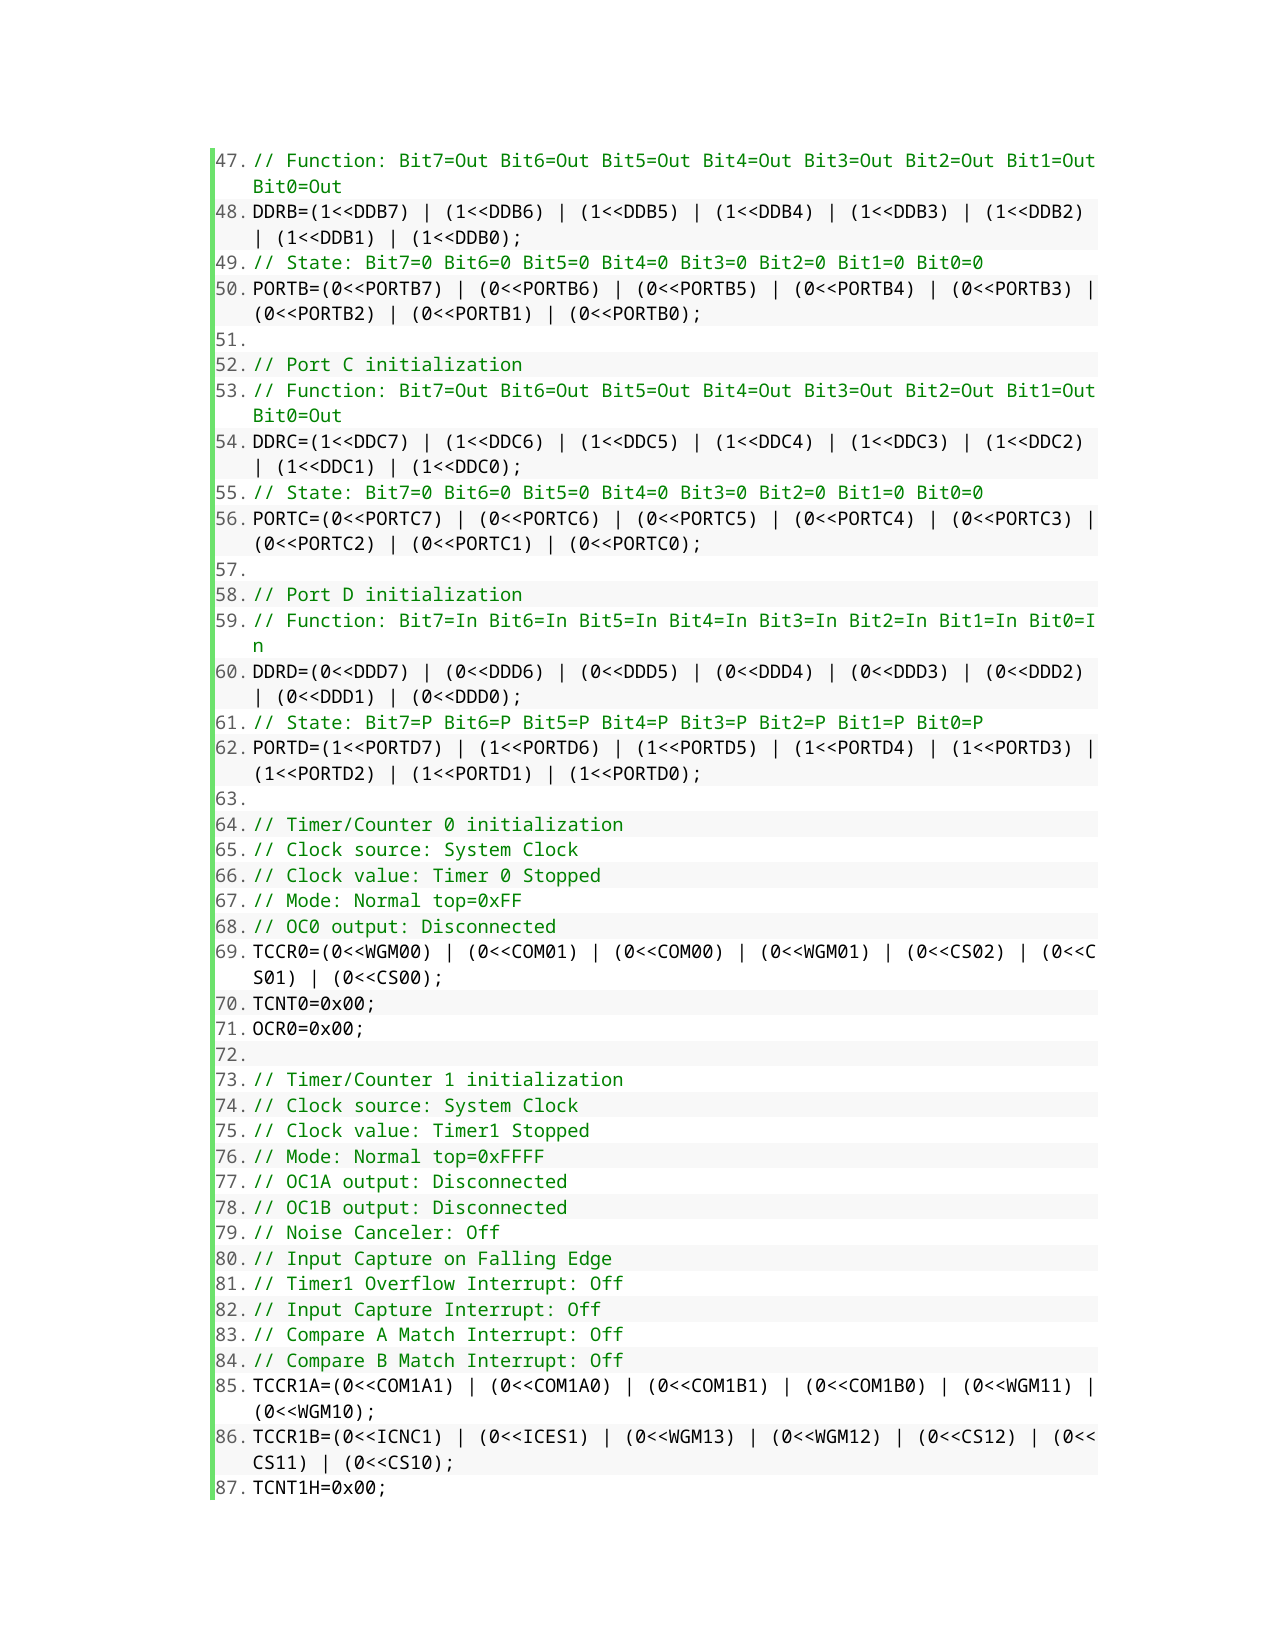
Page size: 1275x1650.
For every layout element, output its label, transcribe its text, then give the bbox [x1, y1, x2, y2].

list // Timer/Counter 0 initialization [215, 811, 1098, 837]
list TCNT1H=0x00; [215, 1475, 1098, 1500]
list TCNT0=0x00; [215, 990, 1098, 1015]
list TCCR1A=(0<<COM1A1) | (0<<COM1A0) | (0<<COM1B1) | (0<<COM1B0) | (0<<WGM11) | (0<<WGM10); [215, 1373, 1098, 1424]
list DDRB=(1<<DDB7) | (1<<DDB6) | (1<<DDB5) | (1<<DDB4) | (1<<DDB3) | (1<<DDB2) | (1<<DDB1) | (1<<DDB0); [215, 199, 1098, 250]
list // Function: Bit7=Out Bit6=Out Bit5=Out Bit4=Out Bit3=Out Bit2=Out Bit1=Out Bit0=Out [215, 377, 1098, 428]
list // Function: Bit7=In Bit6=In Bit5=In Bit4=In Bit3=In Bit2=In Bit1=In Bit0=In [215, 607, 1098, 658]
list // State: Bit7=P Bit6=P Bit5=P Bit4=P Bit3=P Bit2=P Bit1=P Bit0=P [215, 709, 1098, 734]
list // Clock value: Timer1 Stopped [215, 1117, 1098, 1143]
list // Compare B Match Interrupt: Off [215, 1347, 1098, 1373]
list // Clock source: System Clock [215, 1092, 1098, 1117]
list // OC1A output: Disconnected [215, 1168, 1098, 1194]
list // State: Bit7=0 Bit6=0 Bit5=0 Bit4=0 Bit3=0 Bit2=0 Bit1=0 Bit0=0 [215, 479, 1098, 505]
list // Clock value: Timer 0 Stopped [215, 862, 1098, 888]
list // Port D initialization [215, 581, 1098, 607]
list // Port C initialization [215, 352, 1098, 377]
list // OC0 output: Disconnected [215, 913, 1098, 939]
list // Mode: Normal top=0xFFFF [215, 1143, 1098, 1168]
list // Timer/Counter 1 initialization [215, 1066, 1098, 1092]
list // Mode: Normal top=0xFF [215, 888, 1098, 913]
list OCR0=0x00; [215, 1015, 1098, 1041]
list // Compare A Match Interrupt: Off [215, 1322, 1098, 1347]
list PORTC=(0<<PORTC7) | (0<<PORTC6) | (0<<PORTC5) | (0<<PORTC4) | (0<<PORTC3) | (0<<PORTC2) | (0<<PORTC1) | (0<<PORTC0); [215, 505, 1098, 556]
list PORTB=(0<<PORTB7) | (0<<PORTB6) | (0<<PORTB5) | (0<<PORTB4) | (0<<PORTB3) | (0<<PORTB2) | (0<<PORTB1) | (0<<PORTB0); [215, 275, 1098, 326]
list // Input Capture Interrupt: Off [215, 1296, 1098, 1322]
list // Function: Bit7=Out Bit6=Out Bit5=Out Bit4=Out Bit3=Out Bit2=Out Bit1=Out Bit0=Out [215, 148, 1098, 199]
list // Timer1 Overflow Interrupt: Off [215, 1271, 1098, 1296]
list // OC1B output: Disconnected [215, 1194, 1098, 1219]
list DDRC=(1<<DDC7) | (1<<DDC6) | (1<<DDC5) | (1<<DDC4) | (1<<DDC3) | (1<<DDC2) | (1<<DDC1) | (1<<DDC0); [215, 428, 1098, 479]
list PORTD=(1<<PORTD7) | (1<<PORTD6) | (1<<PORTD5) | (1<<PORTD4) | (1<<PORTD3) | (1<<PORTD2) | (1<<PORTD1) | (1<<PORTD0); [215, 734, 1098, 786]
list TCCR1B=(0<<ICNC1) | (0<<ICES1) | (0<<WGM13) | (0<<WGM12) | (0<<CS12) | (0<<CS11) | (0<<CS10); [215, 1424, 1098, 1475]
list // State: Bit7=0 Bit6=0 Bit5=0 Bit4=0 Bit3=0 Bit2=0 Bit1=0 Bit0=0 [215, 250, 1098, 275]
list // Noise Canceler: Off [215, 1219, 1098, 1245]
list // Clock source: System Clock [215, 837, 1098, 862]
list DDRD=(0<<DDD7) | (0<<DDD6) | (0<<DDD5) | (0<<DDD4) | (0<<DDD3) | (0<<DDD2) | (0<<DDD1) | (0<<DDD0); [215, 658, 1098, 709]
list TCCR0=(0<<WGM00) | (0<<COM01) | (0<<COM00) | (0<<WGM01) | (0<<CS02) | (0<<CS01) | (0<<CS00); [215, 939, 1098, 990]
list // Input Capture on Falling Edge [215, 1245, 1098, 1271]
